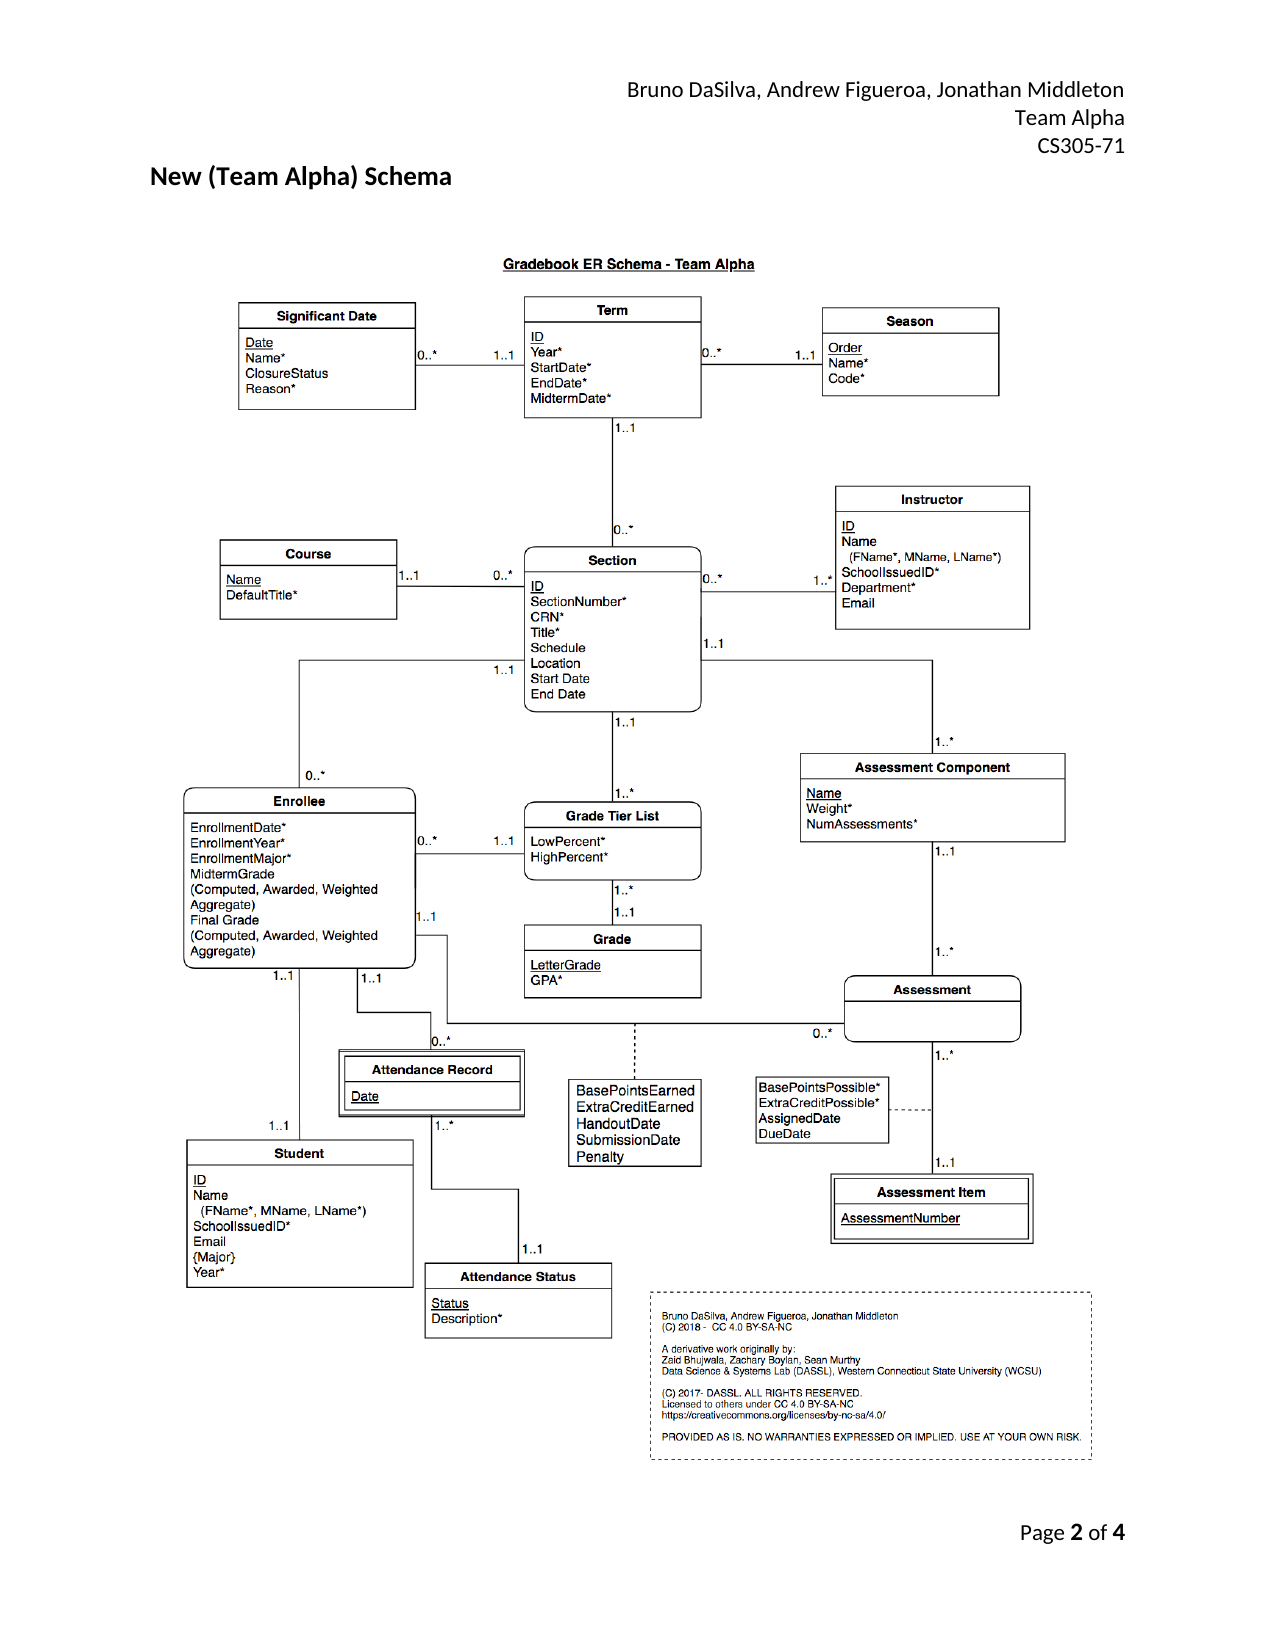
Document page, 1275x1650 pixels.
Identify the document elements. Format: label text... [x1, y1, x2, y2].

picture [172, 241, 1103, 1471]
subtitle New (Team Alpha) Schema [150, 159, 1125, 192]
